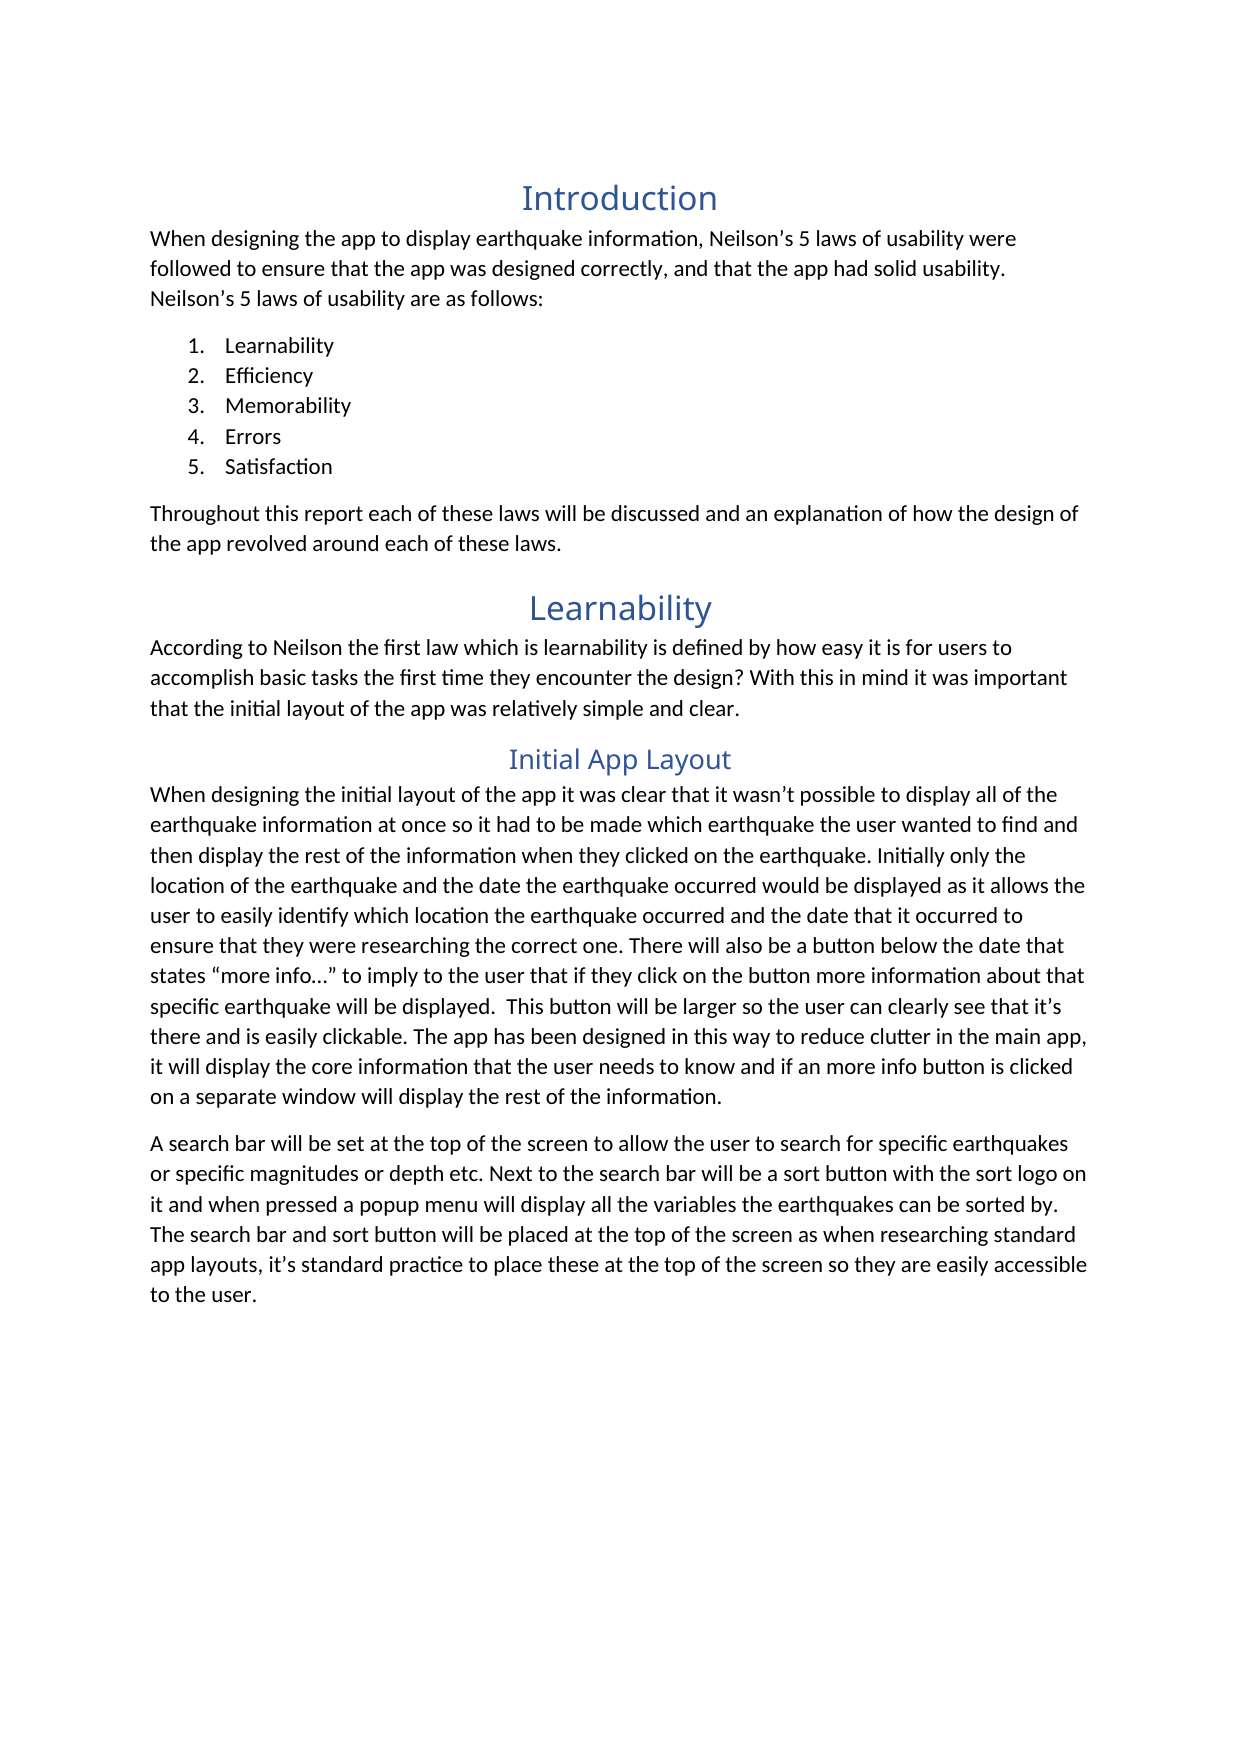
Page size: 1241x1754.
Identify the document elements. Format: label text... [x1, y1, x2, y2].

text When designing the initial layout of the app it was clear that it wasn’t possible to display all of the earthquake information at once so it had to be made which earthquake the user wanted to find and then display the rest of the information when they clicked on the earthquake. Initially only the location of the earthquake and the date the earthquake occurred would be displayed as it allows the user to easily identify which location the earthquake occurred and the date that it occurred to ensure that they were researching the correct one. There will also be a button below the date that states “more info…” to imply to the user that if they click on the button more information about that specific earthquake will be displayed. This button will be larger so the user can clearly see that it’s there and is easily clickable. The app has been designed in this way to reduce clutter in the main app, it will display the core information that the user needs to know and if an more info button is clicked on a separate window will display the rest of the information. [150, 780, 1090, 1111]
list Satisfaction [187, 452, 1090, 480]
text A search bar will be set at the top of the screen to allow the user to search for specific earthquakes or specific magnitudes or depth etc. Next to the search bar will be a sort button with the sort logo on it and when pressed a popup menu will display all the variables the earthquakes can be sorted by. The search bar and sort button will be placed at the top of the screen as when researching standard app layouts, it’s standard practice to place these at the top of the screen so they are easily accessible to the user. [150, 1129, 1090, 1308]
text Throughout this report each of these laws will be discussed and an explanation of how the design of the app revolved around each of these laws. [150, 499, 1090, 557]
subtitle Initial App Layout [150, 741, 1090, 777]
list Memorability [187, 392, 1090, 420]
text According to Neilson the first law which is learnability is defined by how easy it is for users to accomplish basic tasks the first time they encounter the design? With this in mind it was important that the initial layout of the app was relatively simple and clear. [150, 633, 1090, 722]
text When designing the app to display earthquake information, Neilson’s 5 laws of usability were followed to ensure that the app was designed correctly, and that the app had solid usability. Neilson’s 5 laws of usability are as follows: [150, 224, 1090, 312]
subtitle Learnability [150, 584, 1090, 630]
list Errors [187, 422, 1090, 450]
list Efficiency [187, 361, 1090, 389]
list Learnability [187, 331, 1090, 359]
subtitle Introduction [150, 175, 1090, 220]
